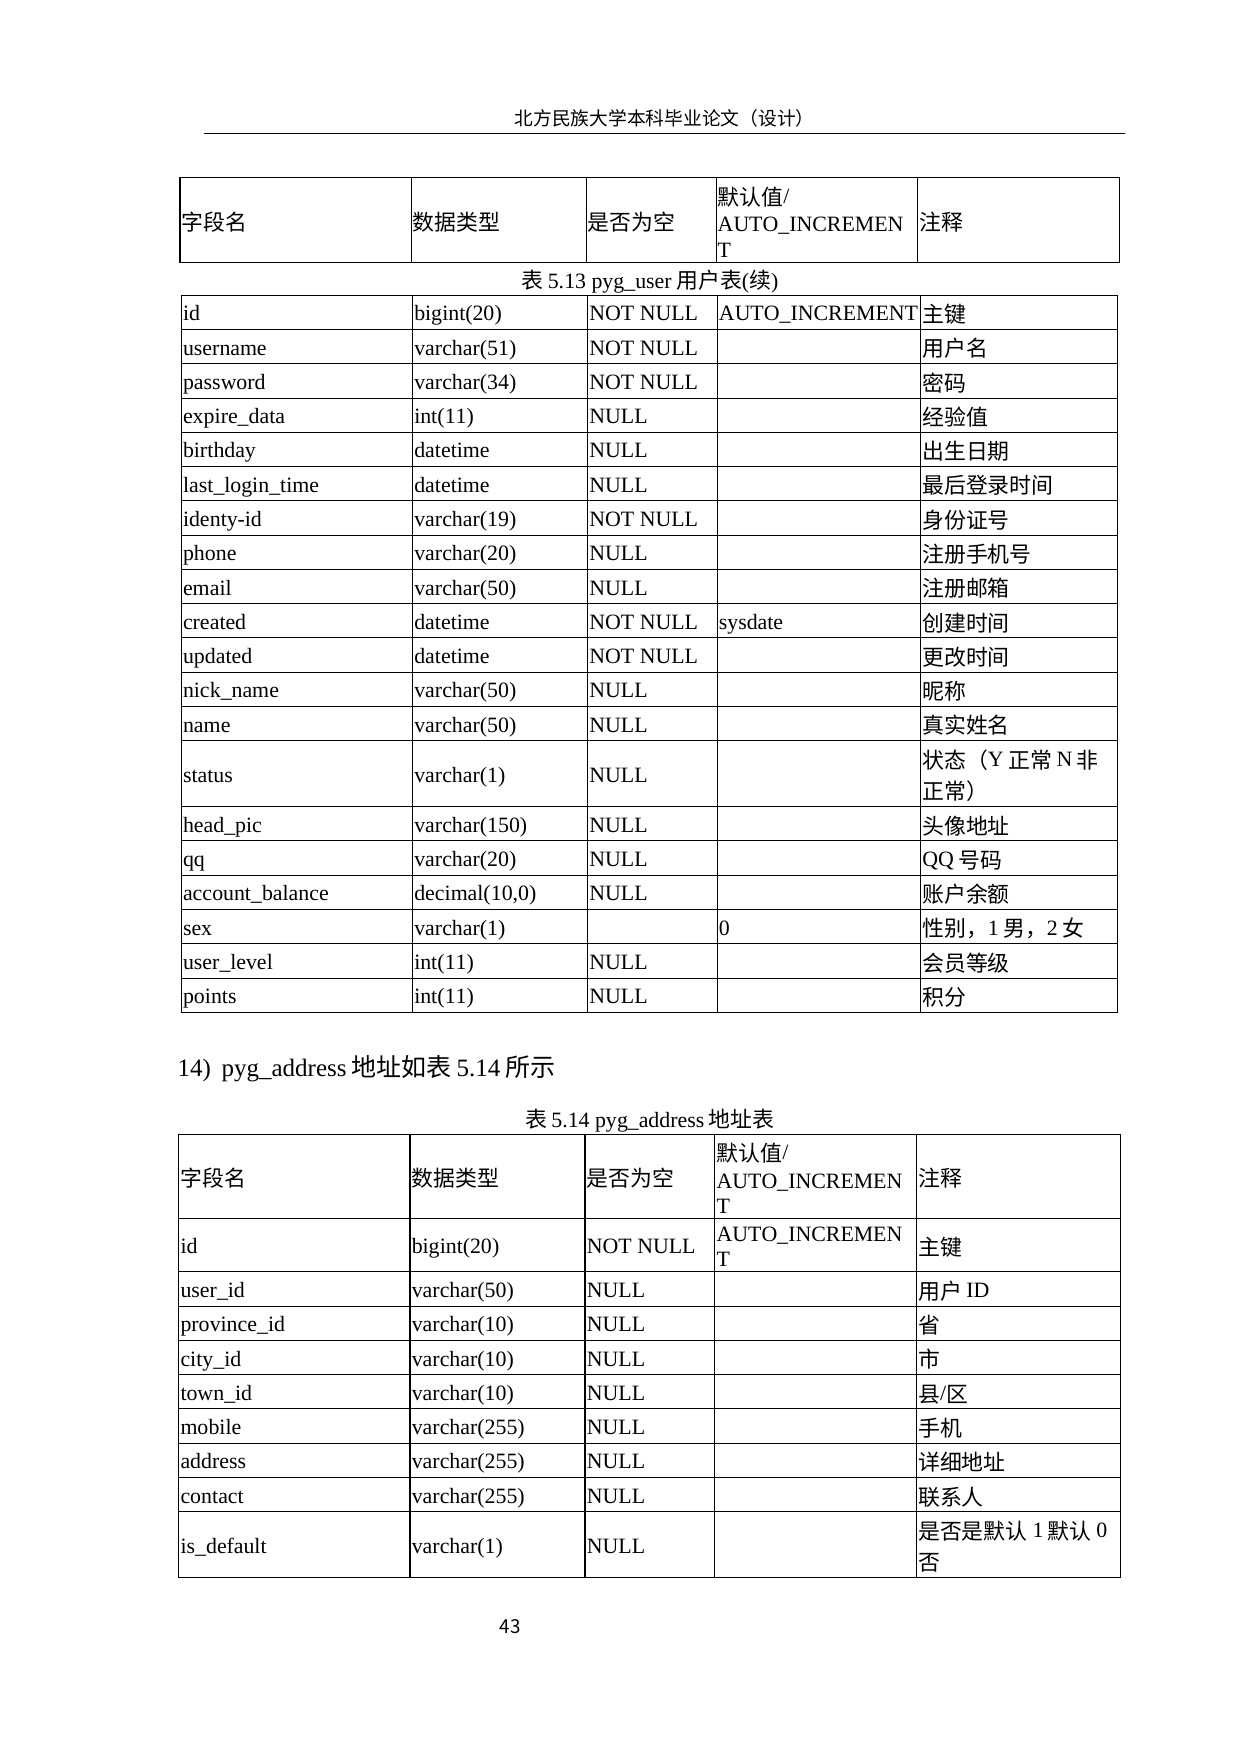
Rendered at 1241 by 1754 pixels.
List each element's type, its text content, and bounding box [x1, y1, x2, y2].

table_cell 是否是默认 1默认 0否 [917, 1512, 1120, 1577]
table_cell int(11) [413, 944, 587, 977]
table_cell varchar(20) [413, 536, 587, 569]
table_cell NULL [586, 1444, 714, 1477]
table_cell decimal(10,0) [413, 876, 587, 909]
table_cell [715, 1341, 916, 1374]
table_cell 更改时间 [921, 638, 1117, 672]
table_cell 状态（Y正常 N非正常） [921, 741, 1117, 806]
table_cell sex [182, 910, 412, 943]
table_cell mobile [179, 1409, 409, 1443]
table_cell varchar(19) [413, 501, 587, 534]
table_cell 省 [917, 1307, 1120, 1340]
table_cell 身份证号 [921, 501, 1117, 534]
table_cell [718, 570, 920, 603]
table_cell province_id [179, 1307, 409, 1340]
table_cell id [179, 1219, 409, 1271]
table_cell 详细地址 [917, 1444, 1120, 1477]
table_cell 账户余额 [921, 876, 1117, 909]
table_cell 联系人 [917, 1478, 1120, 1511]
table_header AUTO_INCREMENT [718, 296, 920, 329]
table_cell 密码 [921, 364, 1117, 397]
table_header 默认值/AUTO_INCREMENT [715, 1135, 916, 1218]
table_header 字段名 [179, 1135, 409, 1218]
table_cell NULL [588, 841, 717, 874]
table_cell town_id [179, 1375, 409, 1408]
table_cell [588, 910, 717, 943]
table_cell address [179, 1444, 409, 1477]
table_cell 出生日期 [921, 433, 1117, 466]
table_cell 市 [917, 1341, 1120, 1374]
table_cell identy-id [182, 501, 412, 534]
table_cell varchar(255) [411, 1409, 584, 1443]
table_cell 0 [718, 910, 920, 943]
table_cell NULL [588, 433, 717, 466]
table_cell NULL [586, 1272, 714, 1306]
table_cell [718, 467, 920, 500]
table_cell varchar(34) [413, 364, 587, 397]
table_cell datetime [413, 638, 587, 672]
table_cell [718, 707, 920, 740]
text 表5.14 pyg_address地址表 [177, 1102, 1122, 1133]
table_cell is_default [179, 1512, 409, 1577]
table_cell [718, 364, 920, 397]
table_cell 会员等级 [921, 944, 1117, 977]
table_cell [718, 501, 920, 534]
table_cell email [182, 570, 412, 603]
table_header 是否为空 [586, 1135, 714, 1218]
table_header 数据类型 [412, 178, 586, 262]
table_cell user_id [179, 1272, 409, 1306]
table_cell [718, 638, 920, 672]
table_cell created [182, 604, 412, 637]
table_cell 主键 [917, 1219, 1120, 1271]
table_cell varchar(10) [411, 1375, 584, 1408]
table_cell [718, 673, 920, 706]
table_cell NULL [588, 876, 717, 909]
table_cell NOT NULL [588, 638, 717, 672]
table_cell NULL [586, 1341, 714, 1374]
table_cell datetime [413, 467, 587, 500]
table_cell bigint(20) [411, 1219, 584, 1271]
table_cell 用户ID [917, 1272, 1120, 1306]
table_cell varchar(1) [413, 741, 587, 806]
table_cell [718, 807, 920, 840]
table_cell [715, 1272, 916, 1306]
table_cell updated [182, 638, 412, 672]
table_cell sysdate [718, 604, 920, 637]
table_header 注释 [917, 1135, 1120, 1218]
table_cell [718, 741, 920, 806]
table_header 数据类型 [411, 1135, 584, 1218]
table_cell varchar(51) [413, 330, 587, 363]
table_cell NULL [588, 570, 717, 603]
table_cell phone [182, 536, 412, 569]
table_cell 积分 [921, 979, 1117, 1012]
table_cell varchar(255) [411, 1444, 584, 1477]
table_cell NOT NULL [588, 364, 717, 397]
table_cell [718, 433, 920, 466]
table_cell NULL [588, 944, 717, 977]
table_header 默认值/AUTO_INCREMENT [717, 178, 917, 262]
table_cell 用户名 [921, 330, 1117, 363]
table_cell varchar(50) [413, 707, 587, 740]
table_cell NULL [586, 1375, 714, 1408]
table_header id [182, 296, 412, 329]
table_cell varchar(50) [413, 570, 587, 603]
table_cell 经验值 [921, 399, 1117, 432]
table_cell NULL [588, 467, 717, 500]
table_cell NULL [586, 1478, 714, 1511]
table_cell varchar(50) [413, 673, 587, 706]
table_cell expire_data [182, 399, 412, 432]
table_cell [715, 1444, 916, 1477]
table_cell [718, 536, 920, 569]
table_cell varchar(20) [413, 841, 587, 874]
table_cell NOT NULL [588, 604, 717, 637]
table_cell [715, 1307, 916, 1340]
table_cell int(11) [413, 979, 587, 1012]
table_cell NULL [588, 807, 717, 840]
table_cell city_id [179, 1341, 409, 1374]
table_cell NULL [588, 673, 717, 706]
table_cell int(11) [413, 399, 587, 432]
table_header 字段名 [181, 178, 411, 262]
table_cell NOT NULL [586, 1219, 714, 1271]
table_cell 创建时间 [921, 604, 1117, 637]
table_cell 昵称 [921, 673, 1117, 706]
table_cell head_pic [182, 807, 412, 840]
table_cell datetime [413, 433, 587, 466]
table_cell AUTO_INCREMENT [715, 1219, 916, 1271]
table_header 主键 [921, 296, 1117, 329]
table_cell varchar(10) [411, 1307, 584, 1340]
table_cell nick_name [182, 673, 412, 706]
table_cell password [182, 364, 412, 397]
table_cell NULL [588, 399, 717, 432]
table_cell NULL [588, 707, 717, 740]
table_cell NULL [588, 979, 717, 1012]
table_cell 注册手机号 [921, 536, 1117, 569]
table_cell [718, 979, 920, 1012]
table_cell 真实姓名 [921, 707, 1117, 740]
table_cell 手机 [917, 1409, 1120, 1443]
table_cell NULL [586, 1512, 714, 1577]
table_cell NULL [588, 741, 717, 806]
table_cell varchar(1) [413, 910, 587, 943]
table_cell 县/区 [917, 1375, 1120, 1408]
table_cell datetime [413, 604, 587, 637]
table_cell [715, 1375, 916, 1408]
table_cell points [182, 979, 412, 1012]
table_cell NULL [588, 536, 717, 569]
table_cell varchar(150) [413, 807, 587, 840]
table_cell NULL [586, 1409, 714, 1443]
table_header 注释 [918, 178, 1119, 262]
table_cell varchar(255) [411, 1478, 584, 1511]
table_cell birthday [182, 433, 412, 466]
table_cell username [182, 330, 412, 363]
table_cell contact [179, 1478, 409, 1511]
table_cell account_balance [182, 876, 412, 909]
table_cell qq [182, 841, 412, 874]
table_cell 头像地址 [921, 807, 1117, 840]
table_cell [718, 944, 920, 977]
table_cell 最后登录时间 [921, 467, 1117, 500]
table_cell [715, 1409, 916, 1443]
table_cell NOT NULL [588, 501, 717, 534]
table_cell [715, 1478, 916, 1511]
table_cell [718, 841, 920, 874]
table_cell QQ号码 [921, 841, 1117, 874]
table_cell NULL [586, 1307, 714, 1340]
table_cell last_login_time [182, 467, 412, 500]
table_cell NOT NULL [588, 330, 717, 363]
text 表5.13 pyg_user用户表(续) [177, 263, 1122, 294]
table_cell varchar(50) [411, 1272, 584, 1306]
table_cell user_level [182, 944, 412, 977]
list pyg_address地址如表5.14所示 [177, 1047, 1122, 1084]
table_cell name [182, 707, 412, 740]
table_cell varchar(1) [411, 1512, 584, 1577]
table_cell varchar(10) [411, 1341, 584, 1374]
table_header NOT NULL [588, 296, 717, 329]
table_cell [715, 1512, 916, 1577]
table_cell [718, 330, 920, 363]
table_cell status [182, 741, 412, 806]
table_header bigint(20) [413, 296, 587, 329]
table_cell 性别，1男，2女 [921, 910, 1117, 943]
table_cell 注册邮箱 [921, 570, 1117, 603]
table_header 是否为空 [587, 178, 716, 262]
table_cell [718, 399, 920, 432]
table_cell [718, 876, 920, 909]
